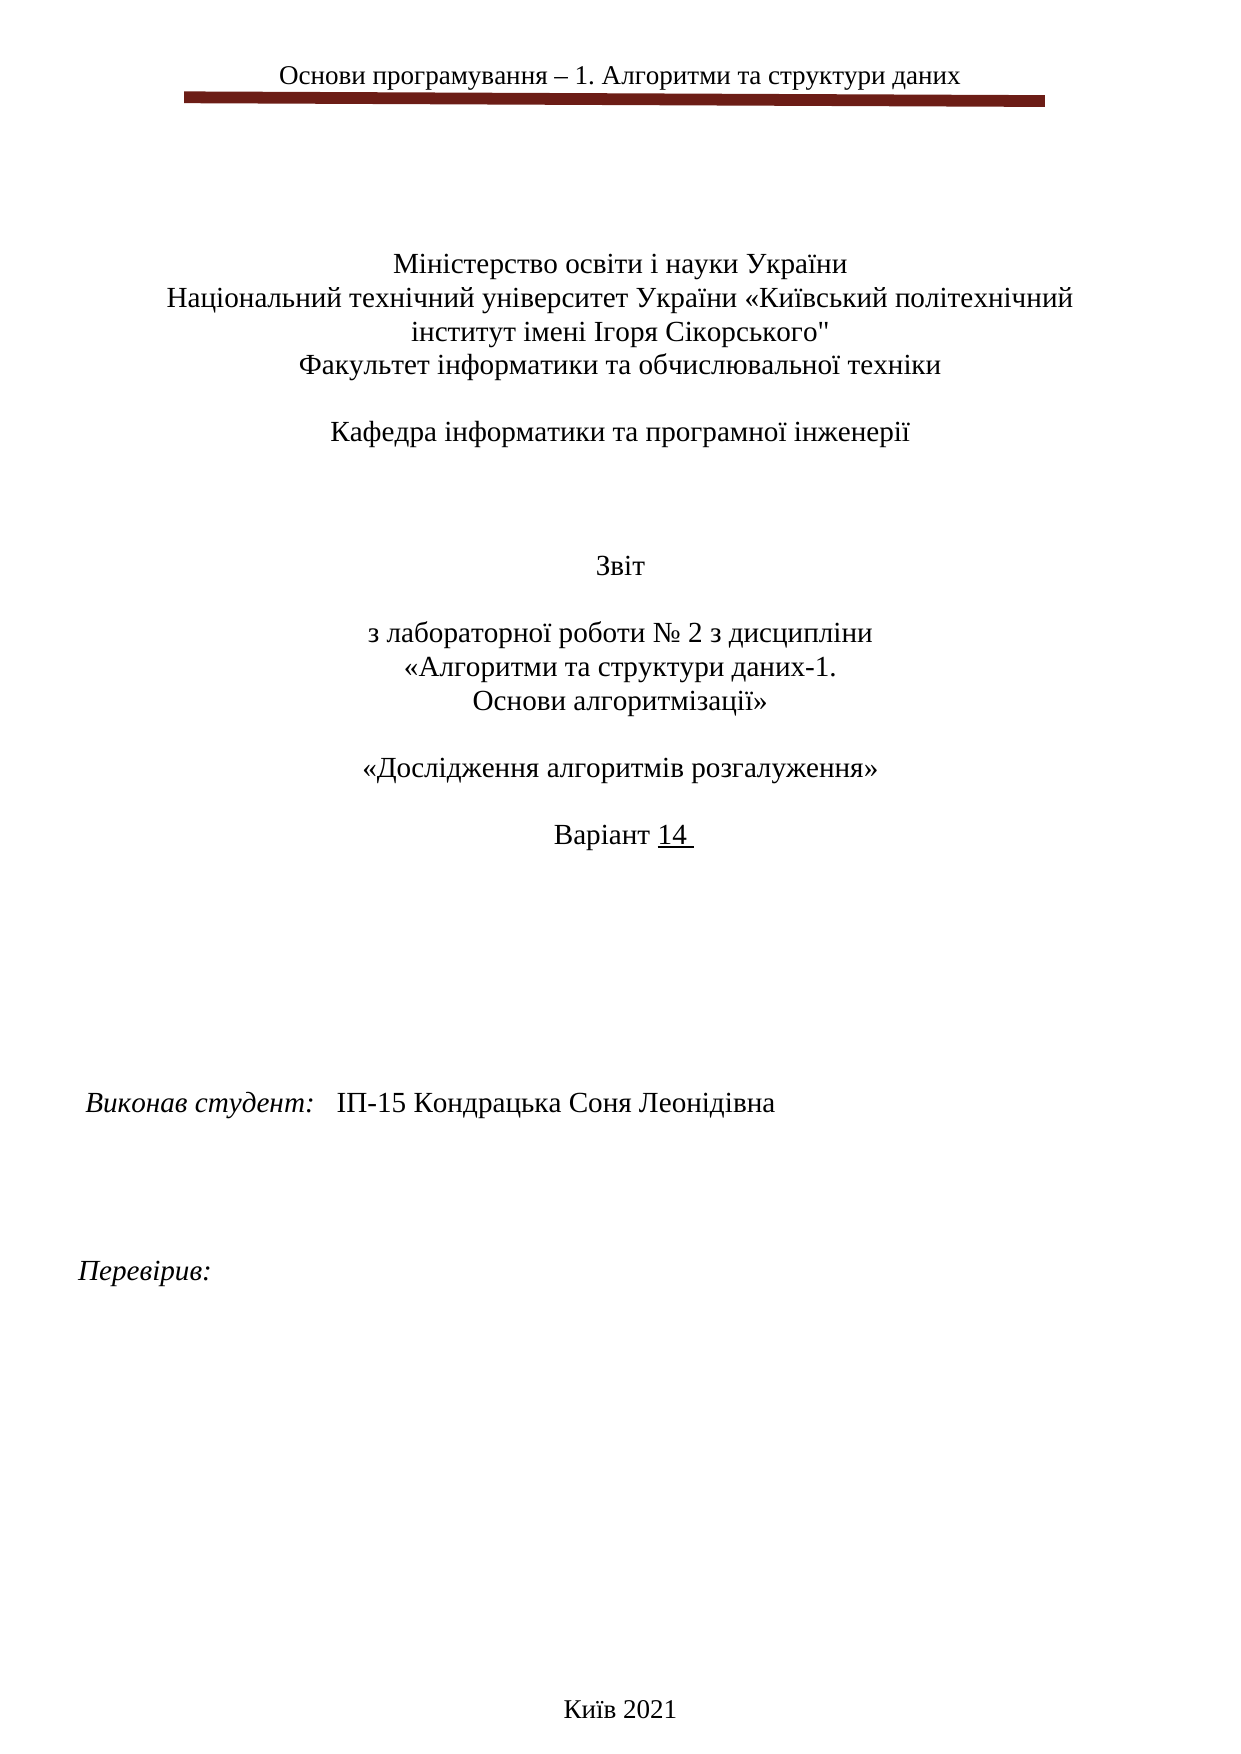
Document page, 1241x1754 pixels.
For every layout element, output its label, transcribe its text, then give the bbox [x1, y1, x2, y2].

text Національний технічний університет України «Київський політехнічний [41, 280, 1199, 314]
text Варіант 14 [41, 817, 1199, 850]
text з лабораторної роботи № 2 з дисципліни [41, 616, 1199, 649]
text Основи алгоритмізації» [41, 683, 1199, 716]
text інститут імені Ігоря Сікорського" [41, 314, 1199, 347]
text Міністерство освіти і науки України [41, 247, 1199, 280]
text Кафедра інформатики та програмної інженерії [41, 414, 1199, 448]
text Факультет інформатики та обчислювальної техніки [41, 347, 1199, 381]
text «Дослідження алгоритмів розгалуження» [41, 750, 1199, 783]
text Перевірив: [41, 1253, 1199, 1286]
text «Алгоритми та структури даних-1. [41, 649, 1199, 683]
text Виконав студент: ІП-15 Кондрацька Соня Леонідівна [41, 1085, 1199, 1119]
text Звіт [41, 548, 1199, 582]
